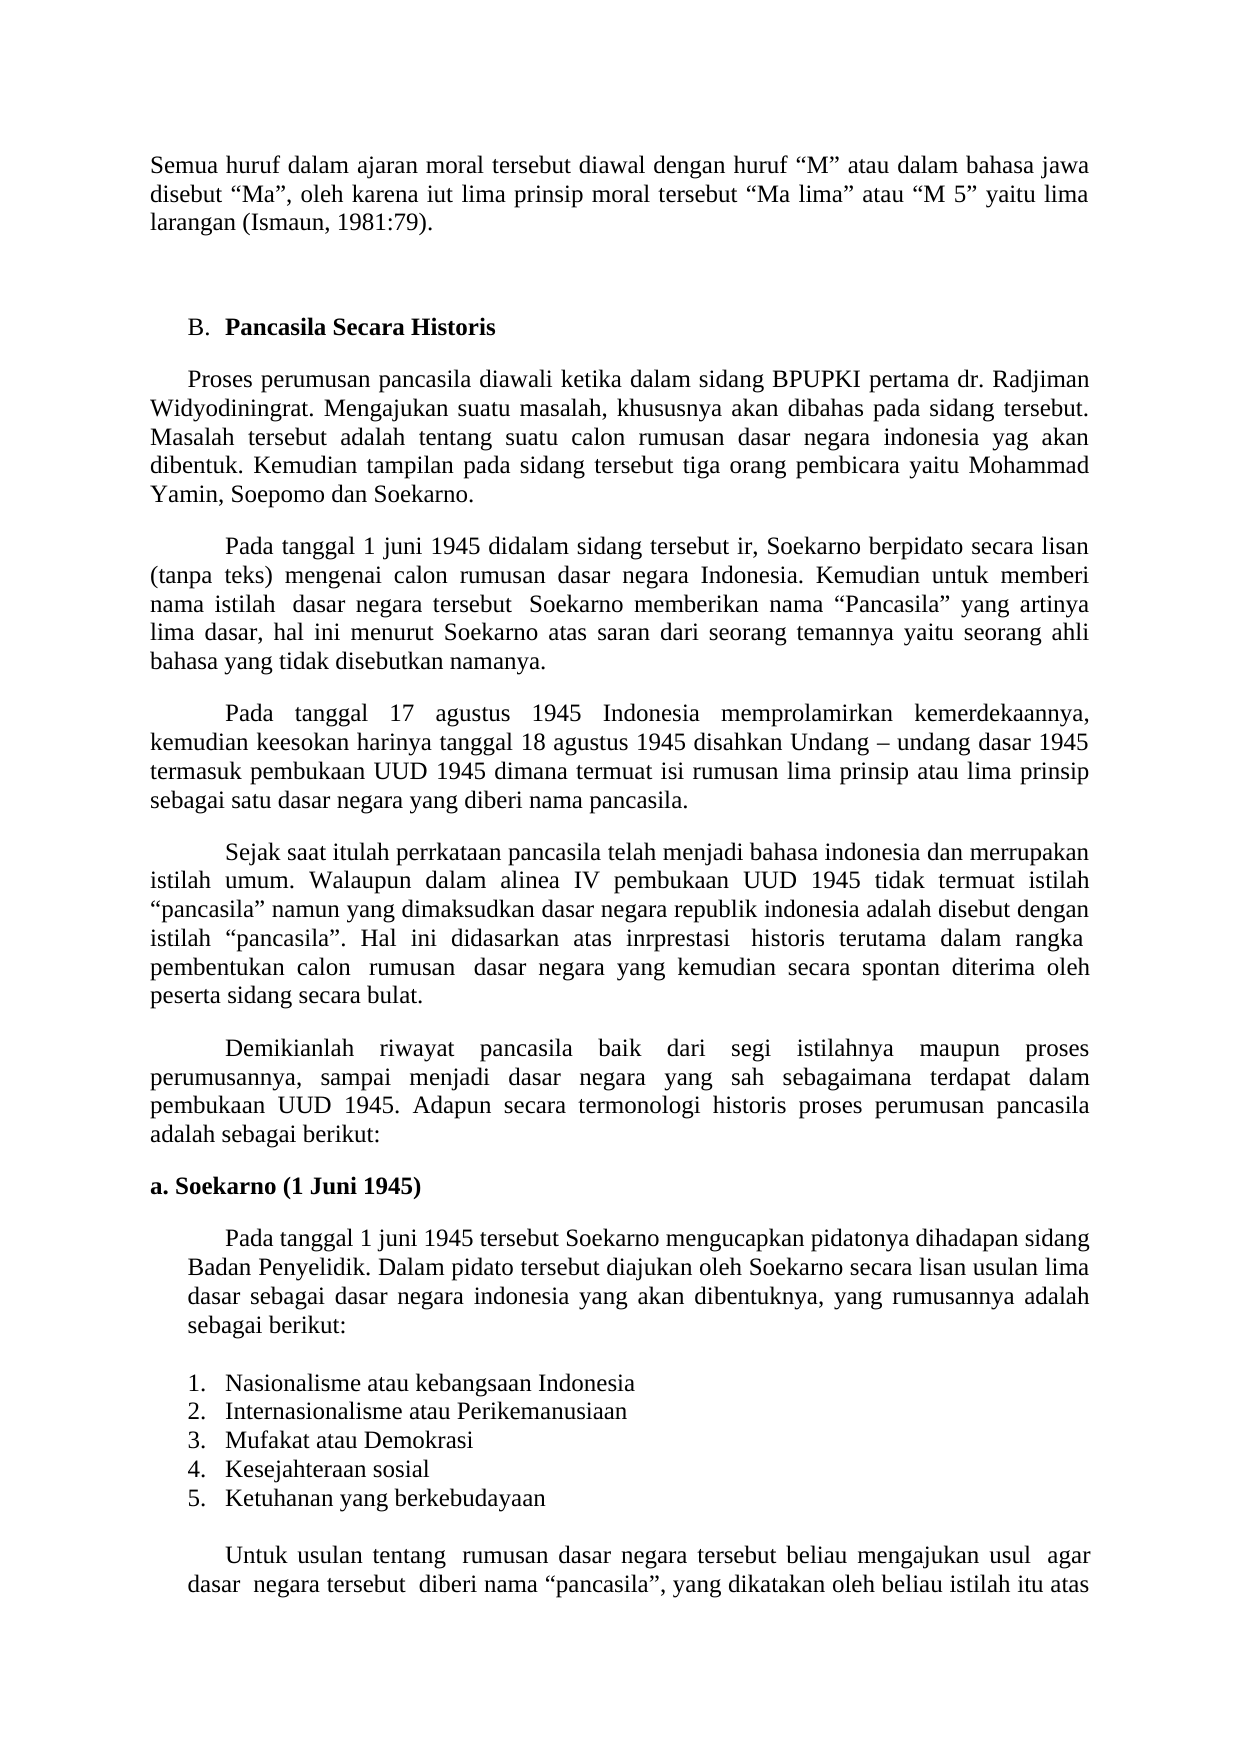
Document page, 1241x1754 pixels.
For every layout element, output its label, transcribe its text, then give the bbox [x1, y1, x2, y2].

text Pada tanggal 1 juni 1945 tersebut Soekarno mengucapkan pidatonya dihadapan sidang Badan Penyelidik. Dalam pidato tersebut diajukan oleh Soekarno secara lisan usulan lima dasar sebagai dasar negara indonesia yang akan dibentuknya, yang rumusannya adalah sebagai berikut: [187, 1223, 1090, 1338]
text Sejak saat itulah perrkataan pancasila telah menjadi bahasa indonesia dan merrupakan istilah umum. Walaupun dalam alinea IV pembukaan UUD 1945 tidak termuat istilah “pancasila” namun yang dimaksudkan dasar negara republik indonesia adalah disebut dengan istilah “pancasila”. Hal ini didasarkan atas inrprestasi historis terutama dalam rangka pembentukan calon rumusan dasar negara yang kemudian secara spontan diterima oleh peserta sidang secara bulat. [150, 837, 1090, 1009]
list Mufakat atau Demokrasi [187, 1425, 1090, 1454]
list Pancasila Secara Historis [187, 312, 1090, 341]
list Ketuhanan yang berkebudayaan [187, 1483, 1090, 1511]
list Nasionalisme atau kebangsaan Indonesia [187, 1368, 1090, 1396]
list Internasionalisme atau Perikemanusiaan [187, 1396, 1090, 1425]
text Proses perumusan pancasila diawali ketika dalam sidang BPUPKI pertama dr. Radjiman Widyodiningrat. Mengajukan suatu masalah, khususnya akan dibahas pada sidang tersebut. Masalah tersebut adalah tentang suatu calon rumusan dasar negara indonesia yag akan dibentuk. Kemudian tampilan pada sidang tersebut tiga orang pembicara yaitu Mohammad Yamin, Soepomo dan Soekarno. [150, 364, 1090, 508]
text Pada tanggal 1 juni 1945 didalam sidang tersebut ir, Soekarno berpidato secara lisan (tanpa teks) mengenai calon rumusan dasar negara Indonesia. Kemudian untuk memberi nama istilah dasar negara tersebut Soekarno memberikan nama “Pancasila” yang artinya lima dasar, hal ini menurut Soekarno atas saran dari seorang temannya yaitu seorang ahli bahasa yang tidak disebutkan namanya. [150, 531, 1090, 675]
text Semua huruf dalam ajaran moral tersebut diawal dengan huruf “M” atau dalam bahasa jawa disebut “Ma”, oleh karena iut lima prinsip moral tersebut “Ma lima” atau “M 5” yaitu lima larangan (Ismaun, 1981:79). [150, 150, 1090, 236]
text a. Soekarno (1 Juni 1945) [150, 1171, 1090, 1200]
text Pada tanggal 17 agustus 1945 Indonesia memprolamirkan kemerdekaannya, kemudian keesokan harinya tanggal 18 agustus 1945 disahkan Undang – undang dasar 1945 termasuk pembukaan UUD 1945 dimana termuat isi rumusan lima prinsip atau lima prinsip sebagai satu dasar negara yang diberi nama pancasila. [150, 698, 1090, 813]
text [187, 1541, 1090, 1598]
list Kesejahteraan sosial [187, 1454, 1090, 1483]
text Demikianlah riwayat pancasila baik dari segi istilahnya maupun proses perumusannya, sampai menjadi dasar negara yang sah sebagaimana terdapat dalam pembukaan UUD 1945. Adapun secara termonologi historis proses perumusan pancasila adalah sebagai berikut: [150, 1033, 1090, 1148]
